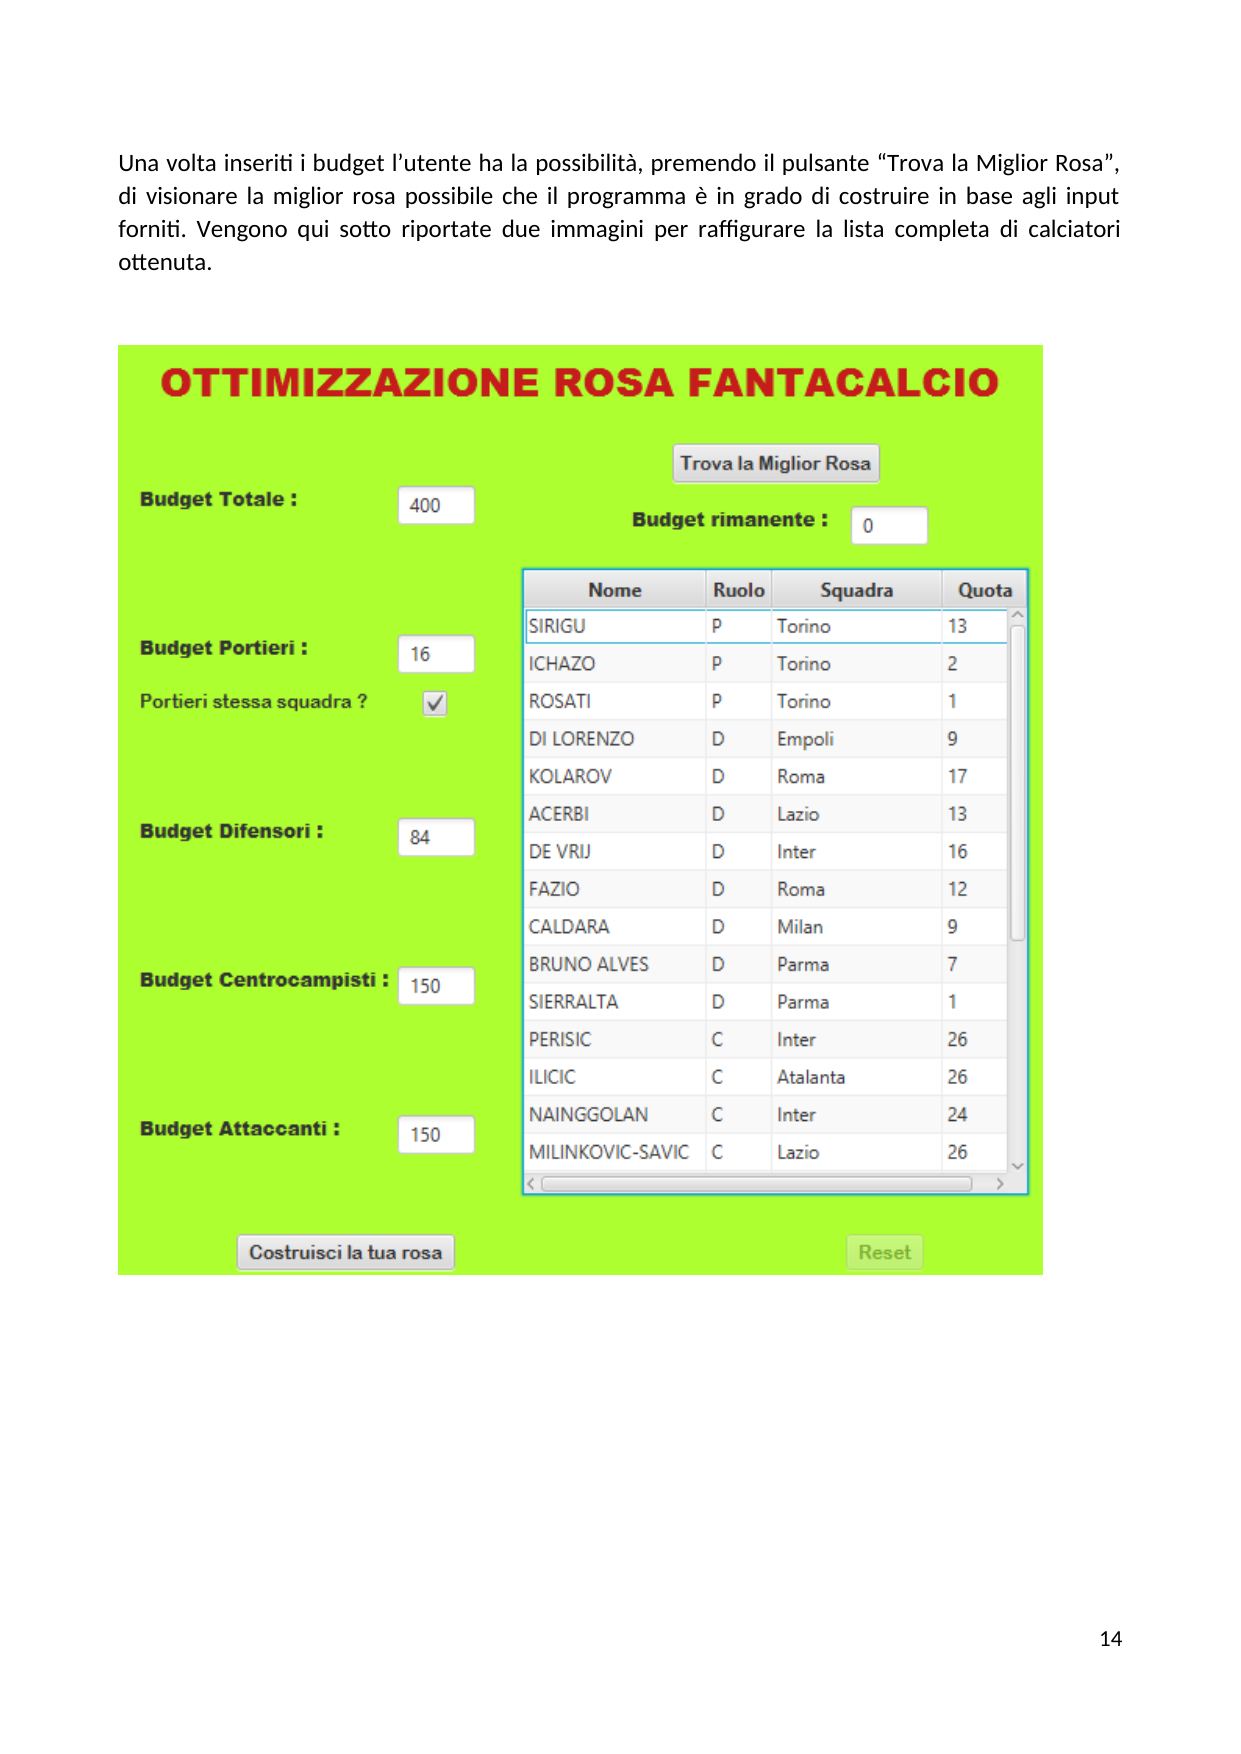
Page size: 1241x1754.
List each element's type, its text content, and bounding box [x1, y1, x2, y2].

text Una volta inseriti i budget l’utente ha la possibilità, premendo il pulsante “Trova la Miglior Rosa”, di visionare la miglior rosa possibile che il programma è in grado di costruire in base agli input forniti. Vengono qui sotto riportate due immagini per raffigurare la lista completa di calciatori ottenuta. [118, 148, 1122, 277]
picture [118, 345, 1043, 1275]
